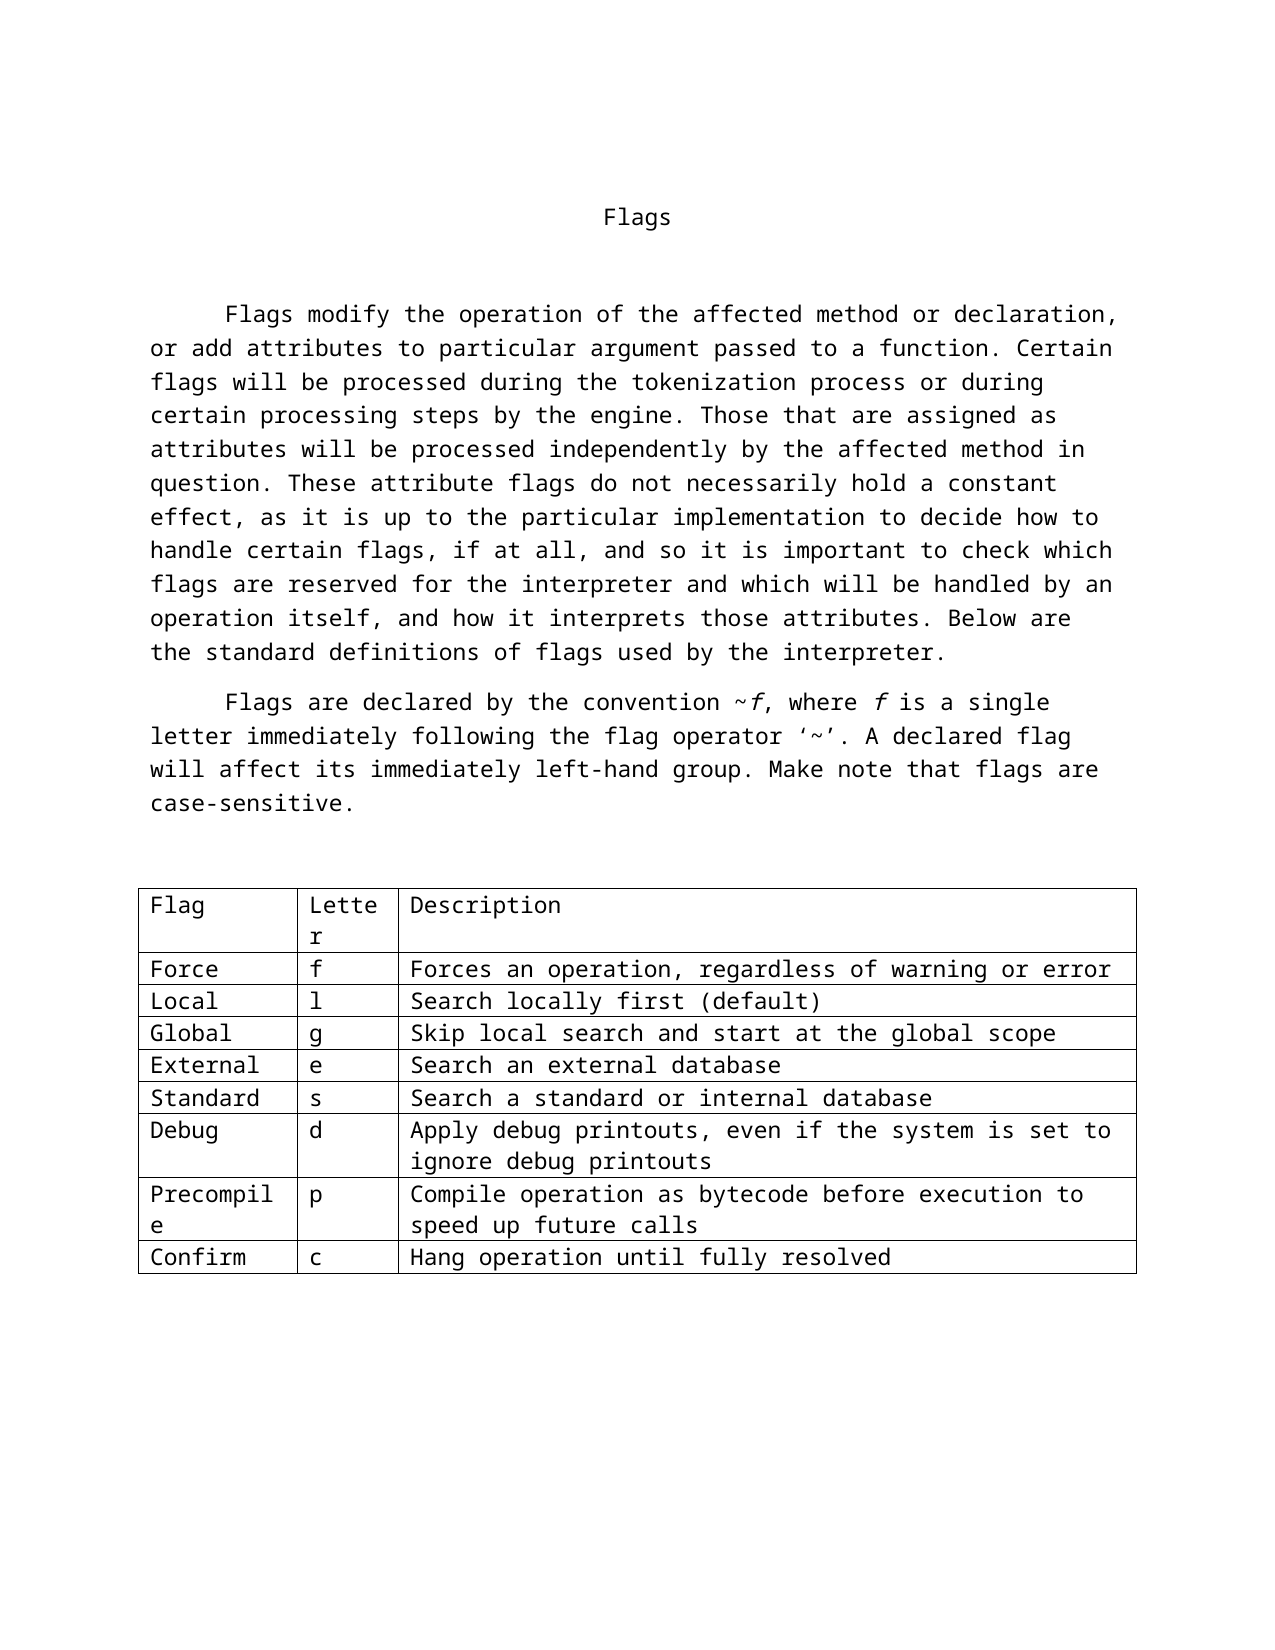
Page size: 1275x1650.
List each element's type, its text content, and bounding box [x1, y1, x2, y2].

table_cell Forces an operation, regardless of warning or error [399, 953, 1136, 984]
table_cell Global [139, 1017, 297, 1048]
text Flags are declared by the convention ~f, where f is a single letter immediately following the flag operator ‘~’. A declared flag will affect its immediately left-hand group. Make note that flags are case-sensitive. [150, 686, 1125, 818]
table_cell Standard [139, 1082, 297, 1113]
table_cell Force [139, 953, 297, 984]
text Flags [150, 200, 1125, 232]
table_cell l [298, 985, 398, 1016]
table_cell Hang operation until fully resolved [399, 1241, 1136, 1272]
table_cell Search locally first (default) [399, 985, 1136, 1016]
table_cell Debug [139, 1114, 297, 1177]
table_header Description [399, 889, 1136, 952]
table_cell c [298, 1241, 398, 1272]
table_cell Skip local search and start at the global scope [399, 1017, 1136, 1048]
table_cell Search a standard or internal database [399, 1082, 1136, 1113]
table_cell Compile operation as bytecode before execution to speed up future calls [399, 1178, 1136, 1240]
text Flags modify the operation of the affected method or declaration, or add attributes to particular argument passed to a function. Certain flags will be processed during the tokenization process or during certain processing steps by the engine. Those that are assigned as attributes will be processed independently by the affected method in question. These attribute flags do not necessarily hold a constant effect, as it is up to the particular implementation to decide how to handle certain flags, if at all, and so it is important to check which flags are reserved for the interpreter and which will be handled by an operation itself, and how it interprets those attributes. Below are the standard definitions of flags used by the interpreter. [150, 298, 1125, 667]
table_cell g [298, 1017, 398, 1048]
table_cell Precompile [139, 1178, 297, 1240]
table_cell Confirm [139, 1241, 297, 1272]
table_cell p [298, 1178, 398, 1240]
table_cell f [298, 953, 398, 984]
table_cell d [298, 1114, 398, 1177]
table_cell s [298, 1082, 398, 1113]
table_cell External [139, 1050, 297, 1081]
table_cell Search an external database [399, 1050, 1136, 1081]
table_cell Local [139, 985, 297, 1016]
table_cell e [298, 1050, 398, 1081]
table_header Flag [139, 889, 297, 952]
table_cell Apply debug printouts, even if the system is set to ignore debug printouts [399, 1114, 1136, 1177]
table_header Letter [298, 889, 398, 952]
